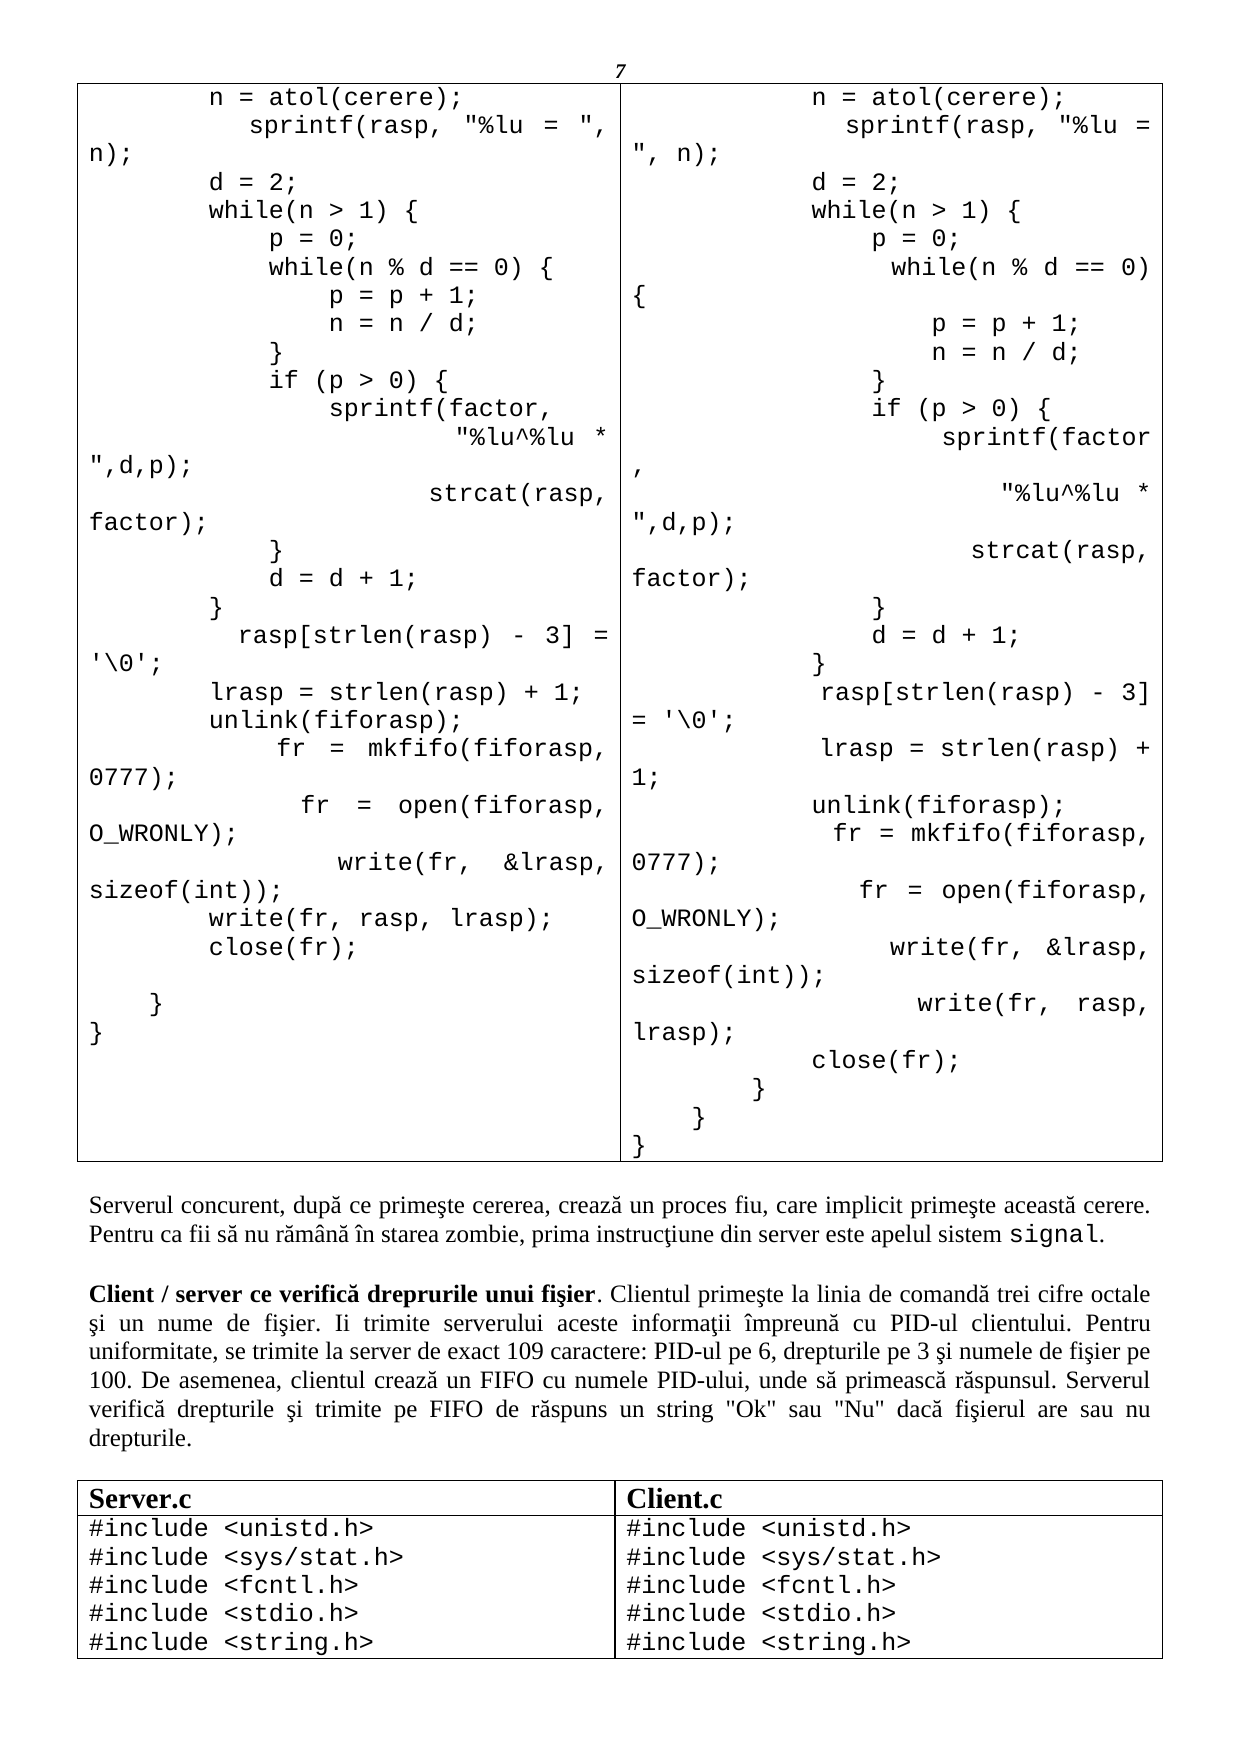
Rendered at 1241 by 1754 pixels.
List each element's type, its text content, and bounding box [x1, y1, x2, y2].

text Serverul concurent, după ce primeşte cererea, crează un proces fiu, care implicit primeşte această cerere. Pentru ca fii să nu rămână în starea zombie, prima instrucţiune din server este apelul sistem signal. [89, 1191, 1152, 1250]
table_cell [78, 84, 620, 1161]
table_header Server.c [78, 1481, 614, 1515]
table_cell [621, 84, 1162, 1161]
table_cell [616, 1516, 1162, 1657]
table_header Client.c [616, 1481, 1162, 1515]
text Client / server ce verifică dreprurile unui fişier. Clientul primeşte la linia de comandă trei cifre octale şi un nume de fişier. Ii trimite serverului aceste informaţii împreună cu PID-ul clientului. Pentru uniformitate, se trimite la server de exact 109 caractere: PID-ul pe 6, drepturile pe 3 şi numele de fişier pe 100. De asemenea, clientul crează un FIFO cu numele PID-ului, unde să primească răspunsul. Serverul verifică drepturile şi trimite pe FIFO de răspuns un string "Ok" sau "Nu" dacă fişierul are sau nu drepturile. [89, 1279, 1152, 1451]
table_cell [78, 1516, 614, 1657]
